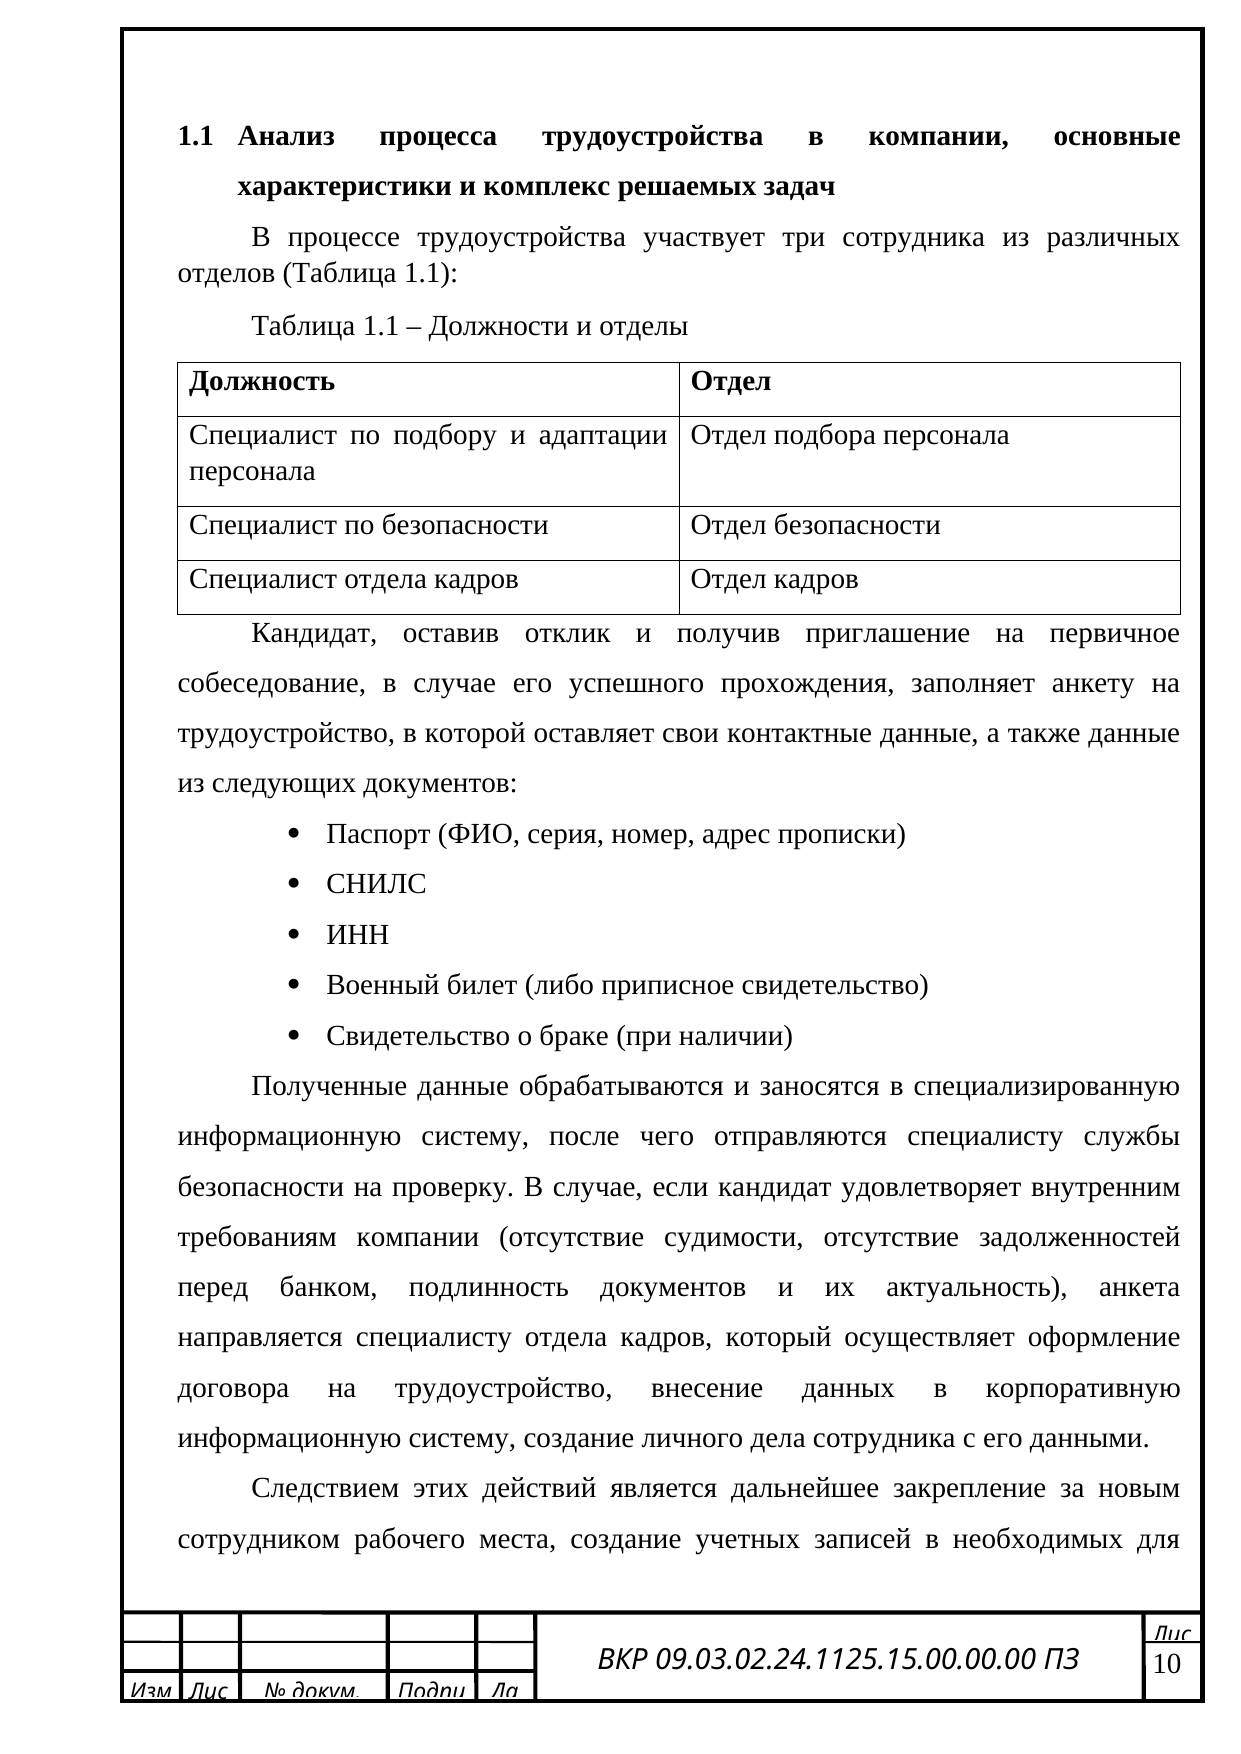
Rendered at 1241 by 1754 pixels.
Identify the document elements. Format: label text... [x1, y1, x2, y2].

list ИНН [288, 917, 1181, 950]
table_cell Специалист отдела кадров [178, 561, 679, 614]
table_header Должность [178, 363, 679, 416]
table_cell Отдел безопасности [680, 507, 1180, 560]
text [177, 1471, 1181, 1554]
text Кандидат, оставив отклик и получив приглашение на первичное собеседование, в случае его успешного прохождения, заполняет анкету на трудоустройство, в которой оставляет свои контактные данные, а также данные из следующих документов: [177, 615, 1181, 799]
text Полученные данные обрабатываются и заносятся в специализированную информационную систему, после чего отправляются специалисту службы безопасности на проверку. В случае, если кандидат удовлетворяет внутренним требованиям компании (отсутствие судимости, отсутствие задолженностей перед банком, подлинность документов и их актуальность), анкета направляется специалисту отдела кадров, который осуществляет оформление договора на трудоустройство, внесение данных в корпоративную информационную систему, создание личного дела сотрудника с его данными. [177, 1068, 1181, 1454]
list Паспорт (ФИО, серия, номер, адрес прописки) [288, 816, 1181, 849]
text Таблица 1.1 – Должности и отделы [177, 308, 1181, 341]
table_header Отдел [680, 363, 1180, 416]
subtitle Анализ процесса трудоустройства в компании, основные характеристики и комплекс решаемых задач [177, 118, 1181, 202]
table_cell Специалист по безопасности [178, 507, 679, 560]
list Свидетельство о браке (при наличии) [288, 1018, 1181, 1051]
table_cell Отдел подбора персонала [680, 417, 1180, 506]
table_cell Специалист по подбору и адаптации персонала [178, 417, 679, 506]
table_cell Отдел кадров [680, 561, 1180, 614]
text В процессе трудоустройства участвует три сотрудника из различных отделов (Таблица 1.1): [177, 219, 1181, 288]
list Военный билет (либо приписное свидетельство) [288, 967, 1181, 1001]
list СНИЛС [288, 866, 1181, 900]
